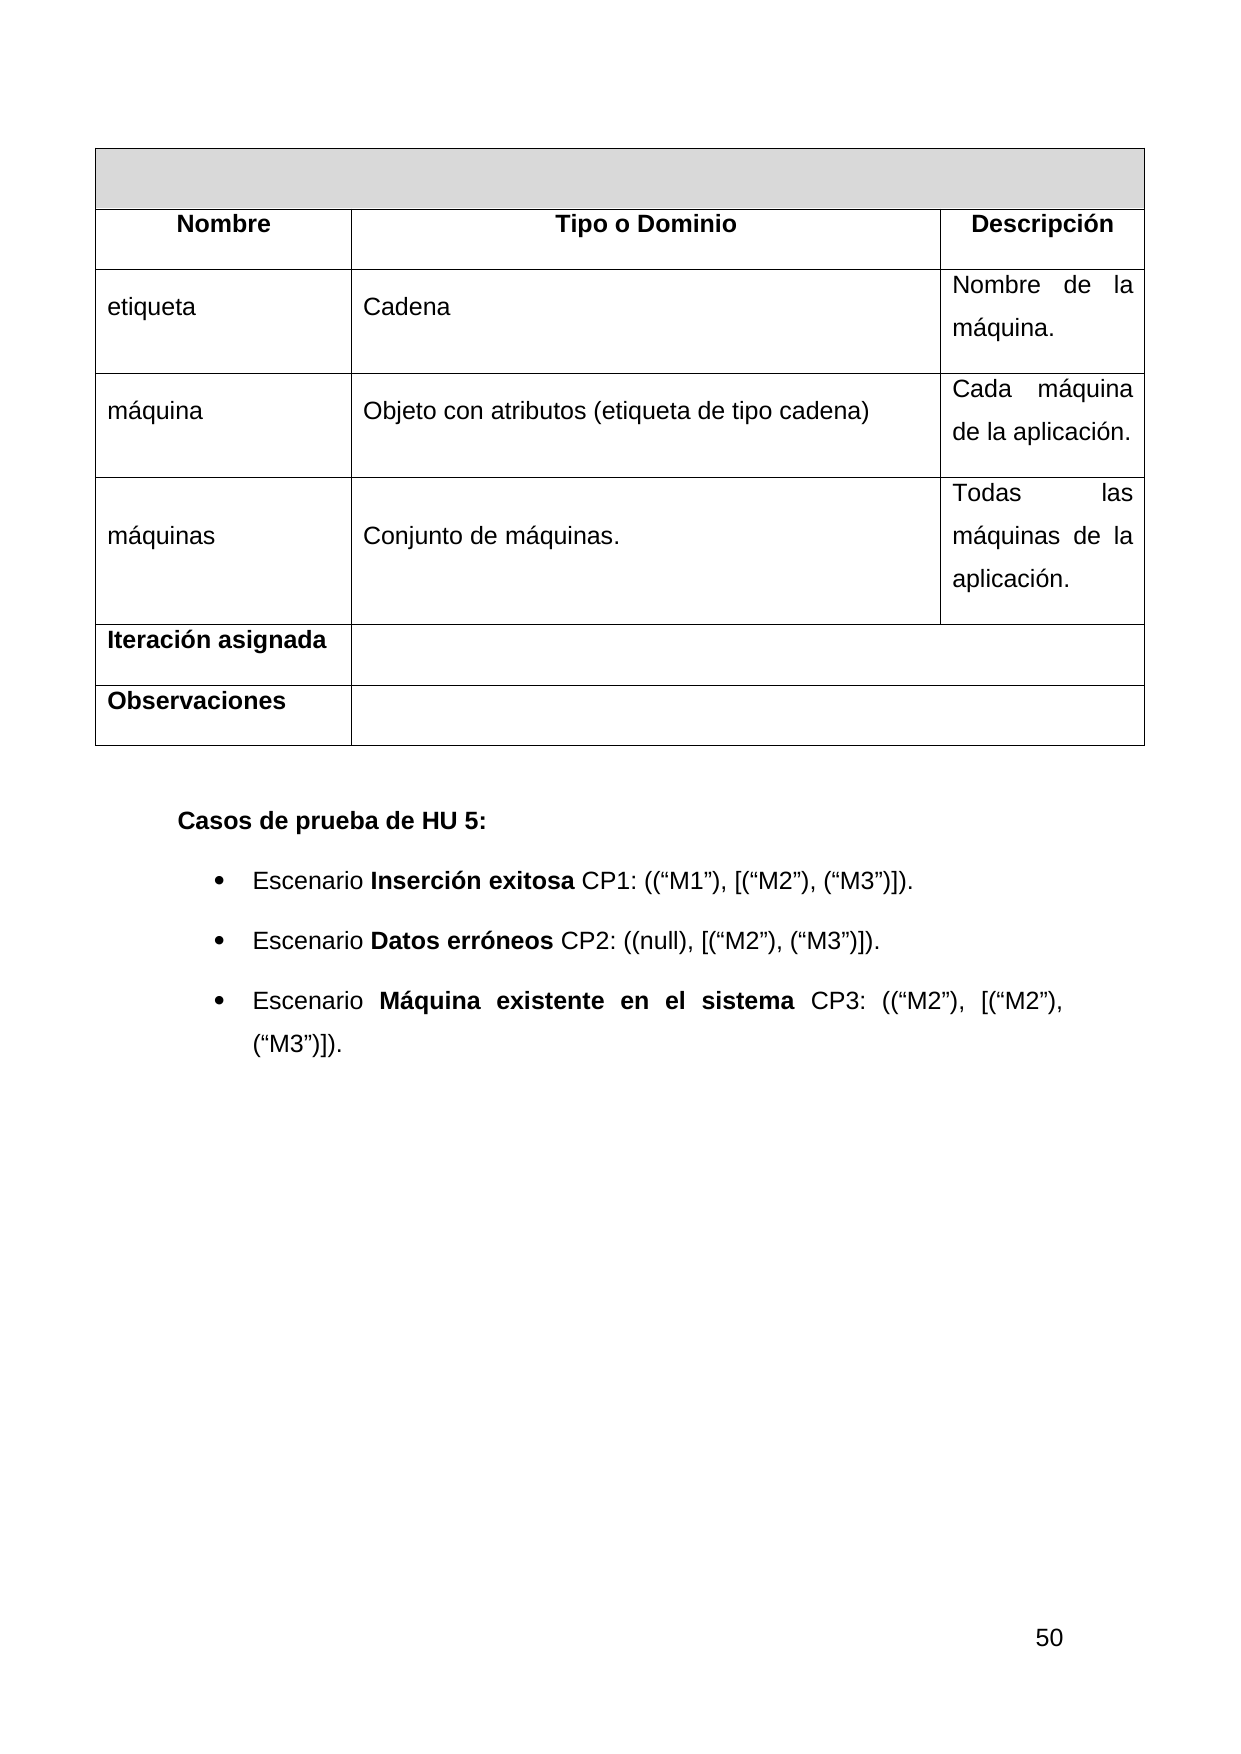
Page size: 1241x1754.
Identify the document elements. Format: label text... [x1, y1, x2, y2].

table_cell Objeto con atributos (etiqueta de tipo cadena) [352, 374, 940, 477]
list Escenario Datos erróneos CP2: ((null), [(“M2”), (“M3”)]). [215, 926, 1063, 955]
table_cell máquina [96, 374, 351, 477]
table_cell Iteración asignada [96, 625, 351, 684]
table_cell Variables [96, 149, 1144, 208]
table_cell Cadena [352, 270, 940, 373]
table_cell Cada máquina de la aplicación. [941, 374, 1144, 477]
table_cell [352, 625, 1144, 684]
table_cell máquinas [96, 478, 351, 624]
table_cell [352, 686, 1144, 745]
table_cell etiqueta [96, 270, 351, 373]
table_cell Todas las máquinas de la aplicación. [941, 478, 1144, 624]
table_cell Descripción [941, 210, 1144, 269]
table_cell Nombre [96, 210, 351, 269]
list Escenario Inserción exitosa CP1: ((“M1”), [(“M2”), (“M3”)]). [215, 866, 1063, 895]
table_cell Conjunto de máquinas. [352, 478, 940, 624]
list Escenario Máquina existente en el sistema CP3: ((“M2”), [(“M2”), (“M3”)]). [215, 986, 1063, 1058]
table_cell Tipo o Dominio [352, 210, 940, 269]
text Casos de prueba de HU 5: [177, 806, 1063, 835]
table_cell Nombre de la máquina. [941, 270, 1144, 373]
table_cell Observaciones [96, 686, 351, 745]
